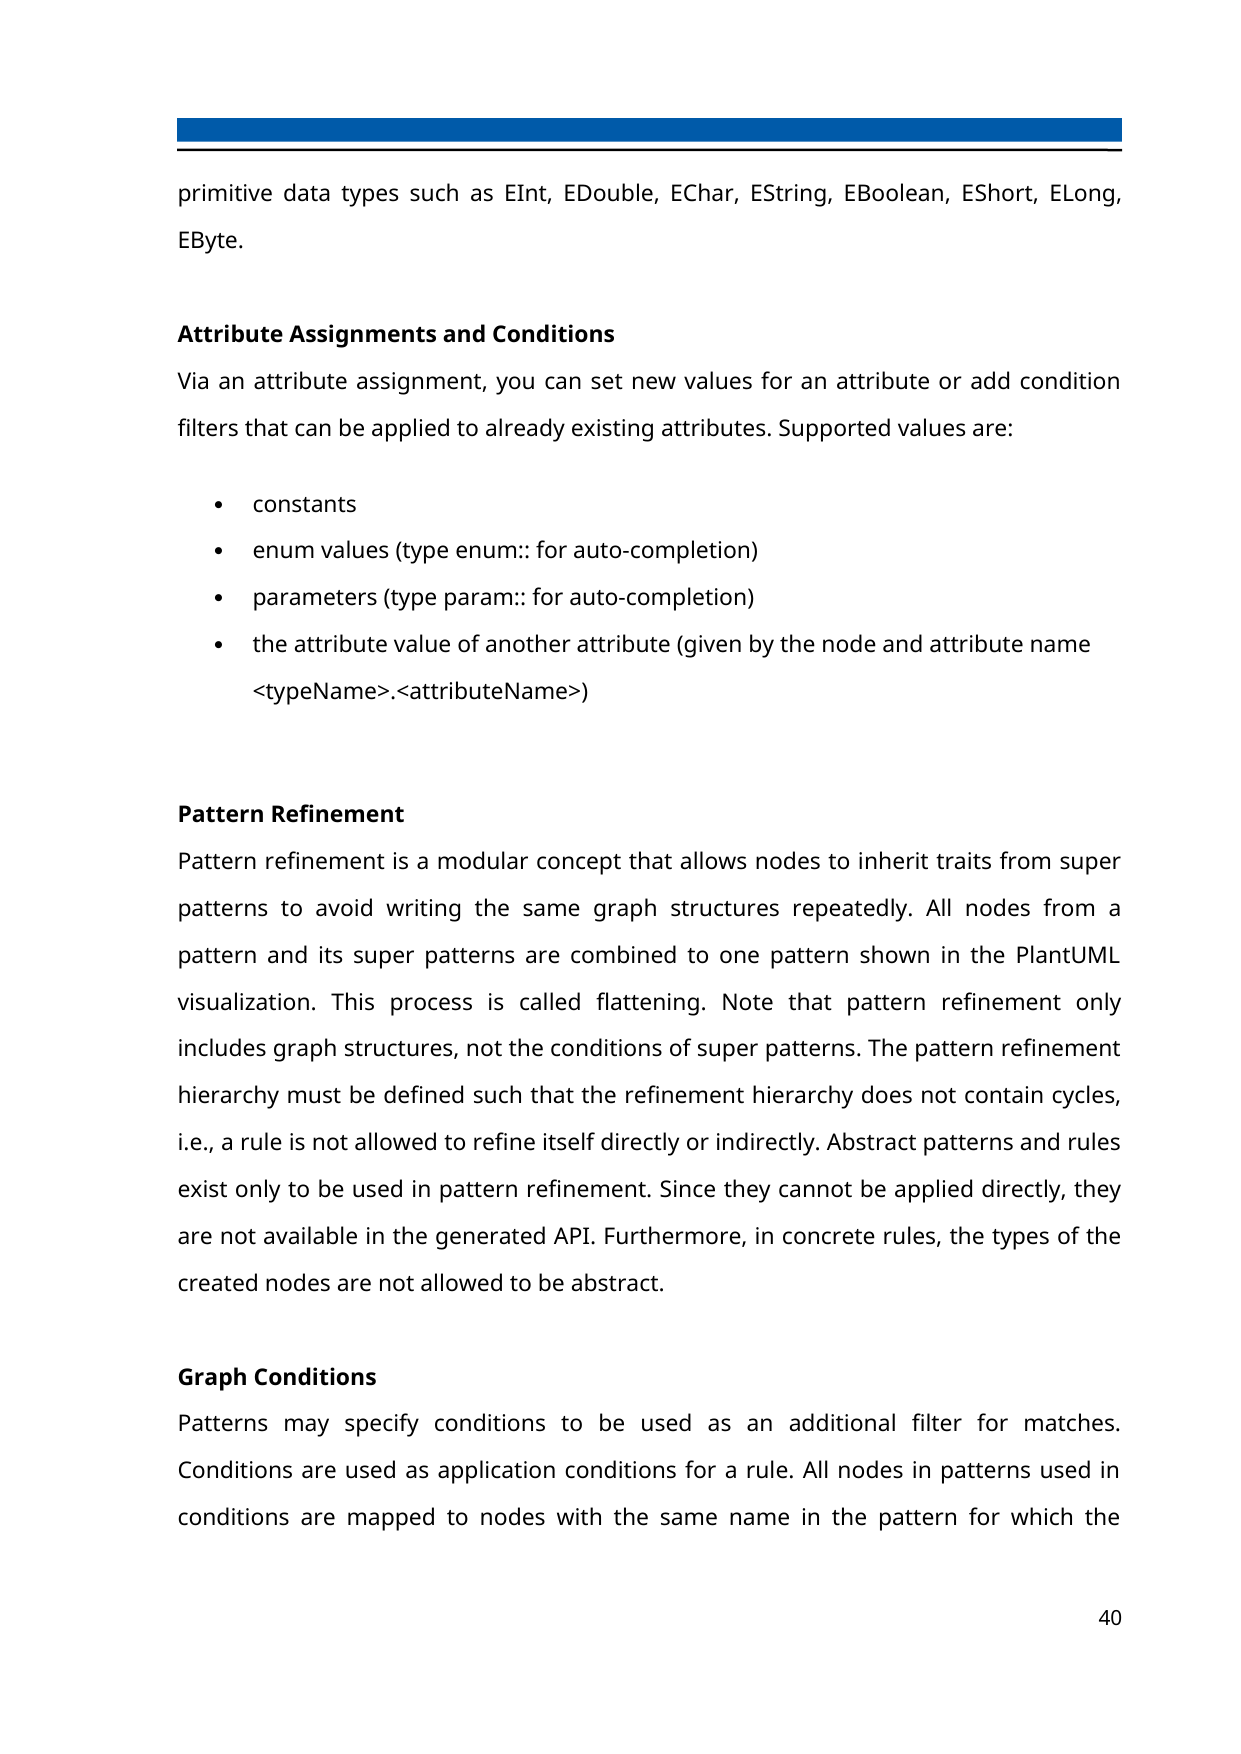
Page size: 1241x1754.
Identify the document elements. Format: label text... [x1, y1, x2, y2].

list enum values (type enum:: for auto-completion) [215, 534, 1122, 566]
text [177, 1407, 1122, 1532]
text Via an attribute assignment, you can set new values for an attribute or add condition filters that can be applied to already existing attributes. Supported values are: [177, 365, 1122, 443]
list constants [215, 488, 1122, 519]
text Attribute Assignments and Conditions [177, 318, 1122, 349]
list the attribute value of another attribute (given by the node and attribute name <typeName>.<attributeName>) [215, 628, 1122, 706]
list parameters (type param:: for auto-completion) [215, 581, 1122, 613]
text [177, 177, 1122, 255]
text Pattern refinement is a modular concept that allows nodes to inherit traits from super patterns to avoid writing the same graph structures repeatedly. All nodes from a pattern and its super patterns are combined to one pattern shown in the PlantUML visualization. This process is called flattening. Note that pattern refinement only includes graph structures, not the conditions of super patterns. The pattern refinement hierarchy must be defined such that the refinement hierarchy does not contain cycles, i.e., a rule is not allowed to refine itself directly or indirectly. Abstract patterns and rules exist only to be used in pattern refinement. Since they cannot be applied directly, they are not available in the generated API. Furthermore, in concrete rules, the types of the created nodes are not allowed to be abstract. [177, 845, 1122, 1298]
text Pattern Refinement [177, 798, 1122, 829]
text Graph Conditions [177, 1361, 1122, 1392]
